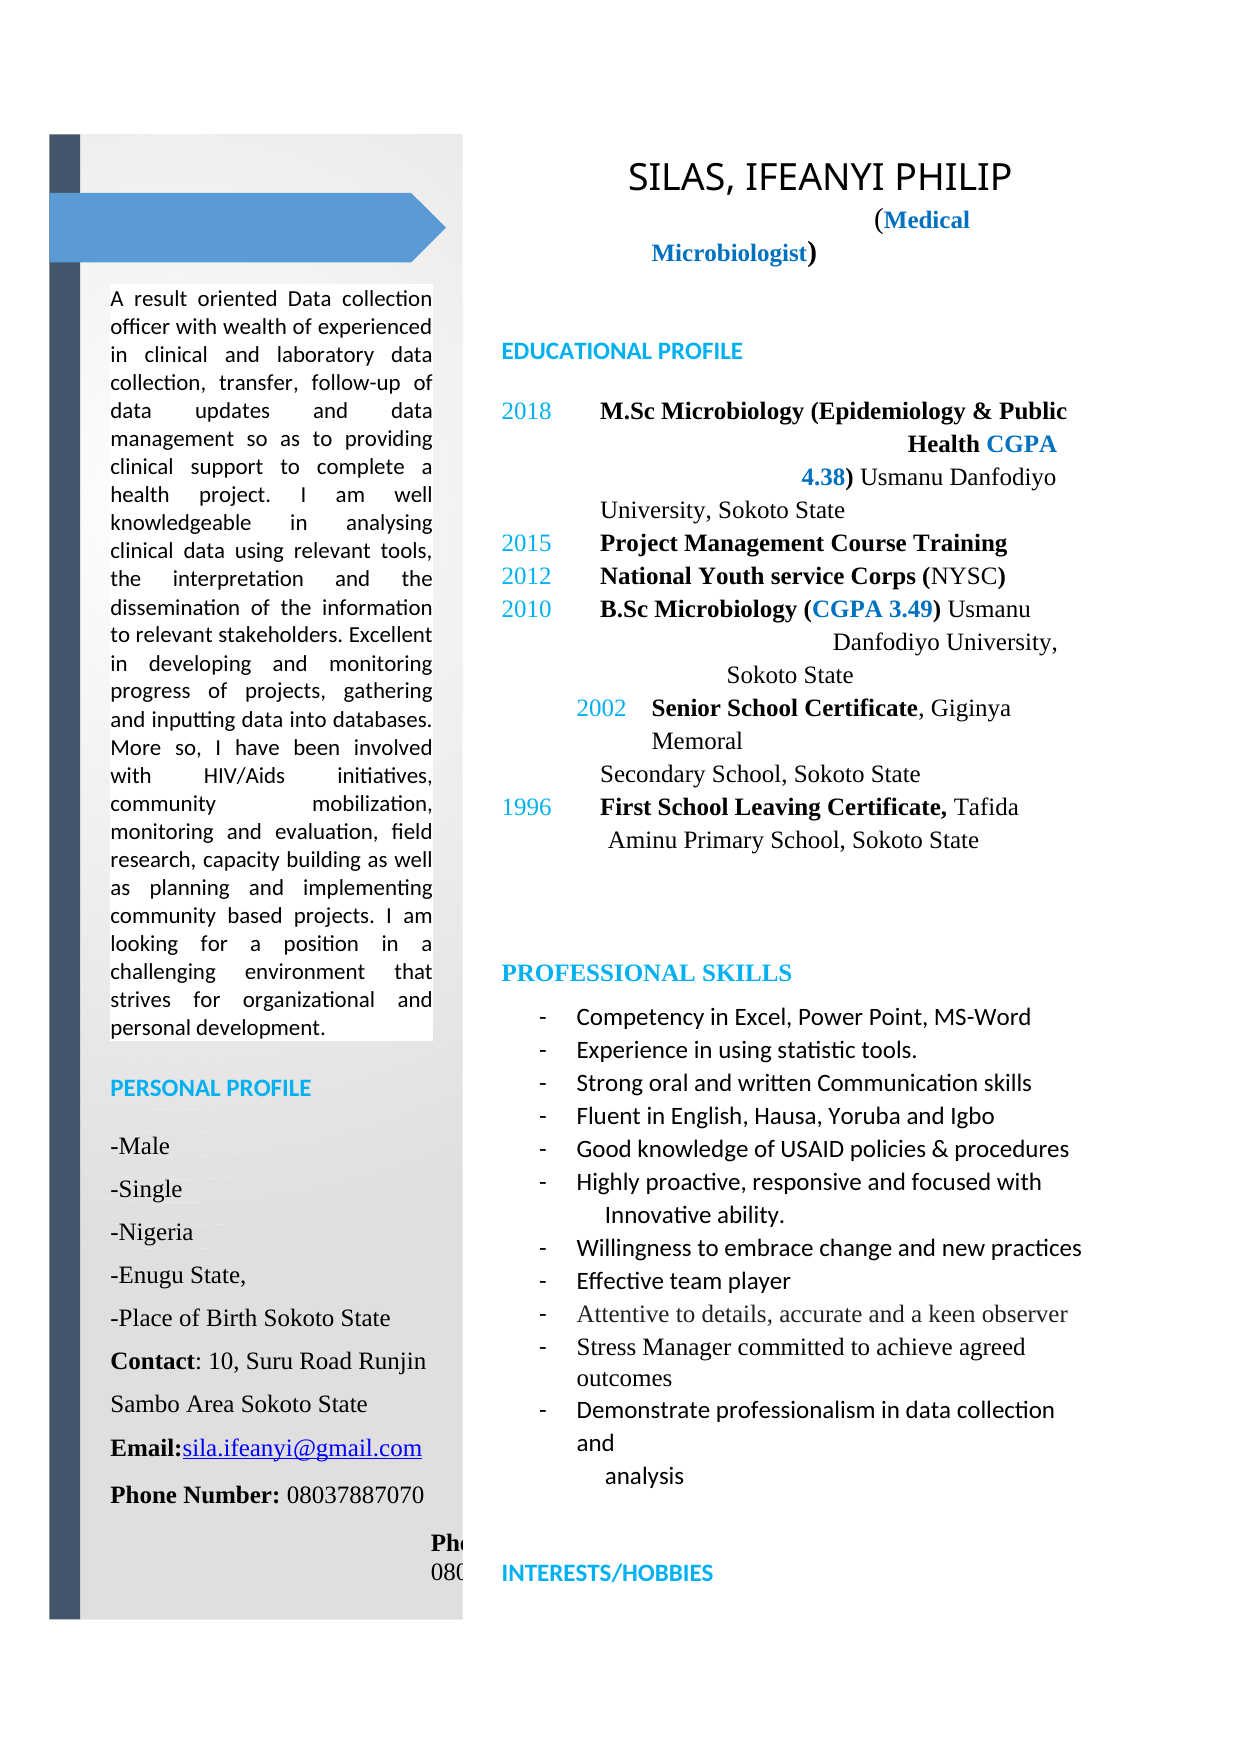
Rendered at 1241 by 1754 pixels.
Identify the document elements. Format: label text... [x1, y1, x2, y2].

list Attentive to details, accurate and a keen observer [463, 1298, 1090, 1328]
text Danfodiyo University, Sokoto State [463, 627, 1090, 689]
list Strong oral and written Communication skills [463, 1067, 1090, 1098]
list Stress Manager committed to achieve agreed outcomes [463, 1331, 1090, 1392]
text SILAS, IFEANYI PHILIP [463, 150, 1090, 201]
text (Medical Microbiologist) [463, 201, 1090, 268]
list analysis [463, 1460, 1090, 1491]
text 2015 Project Management Course Training [463, 528, 1090, 557]
text Secondary School, Sokoto State [525, 759, 1090, 788]
list Competency in Excel, Power Point, MS-Word [463, 1002, 1090, 1032]
text 2018 M.Sc Microbiology (Epidemiology & Public [463, 396, 1090, 425]
list Highly proactive, responsive and focused with [463, 1166, 1090, 1197]
list Demonstrate professionalism in data collection and [463, 1394, 1090, 1458]
text INTERESTS/HOBBIES [463, 1557, 1090, 1587]
text Aminu Primary School, Sokoto State [463, 826, 1090, 854]
text Health CGPA 4.38) Usmanu Danfodiyo [463, 429, 1090, 491]
text 2002 Senior School Certificate, Giginya Memoral [463, 693, 1090, 755]
list Good knowledge of USAID policies & procedures [463, 1133, 1090, 1164]
list Innovative ability. [463, 1199, 1090, 1229]
list Effective team player [463, 1265, 1090, 1295]
text 2012 National Youth service Corps (NYSC) [463, 561, 1090, 590]
text 2010 B.Sc Microbiology (CGPA 3.49) Usmanu [463, 594, 1090, 623]
text PROFESSIONAL SKILLS [463, 958, 1090, 987]
list Fluent in English, Hausa, Yoruba and Igbo [463, 1100, 1090, 1131]
text EDUCATIONAL PROFILE [463, 335, 1090, 366]
list Willingness to embrace change and new practices [463, 1232, 1090, 1262]
list Experience in using statistic tools. [463, 1034, 1090, 1065]
text 1996 First School Leaving Certificate, Tafida [463, 792, 1090, 821]
text University, Sokoto State [525, 495, 1090, 524]
